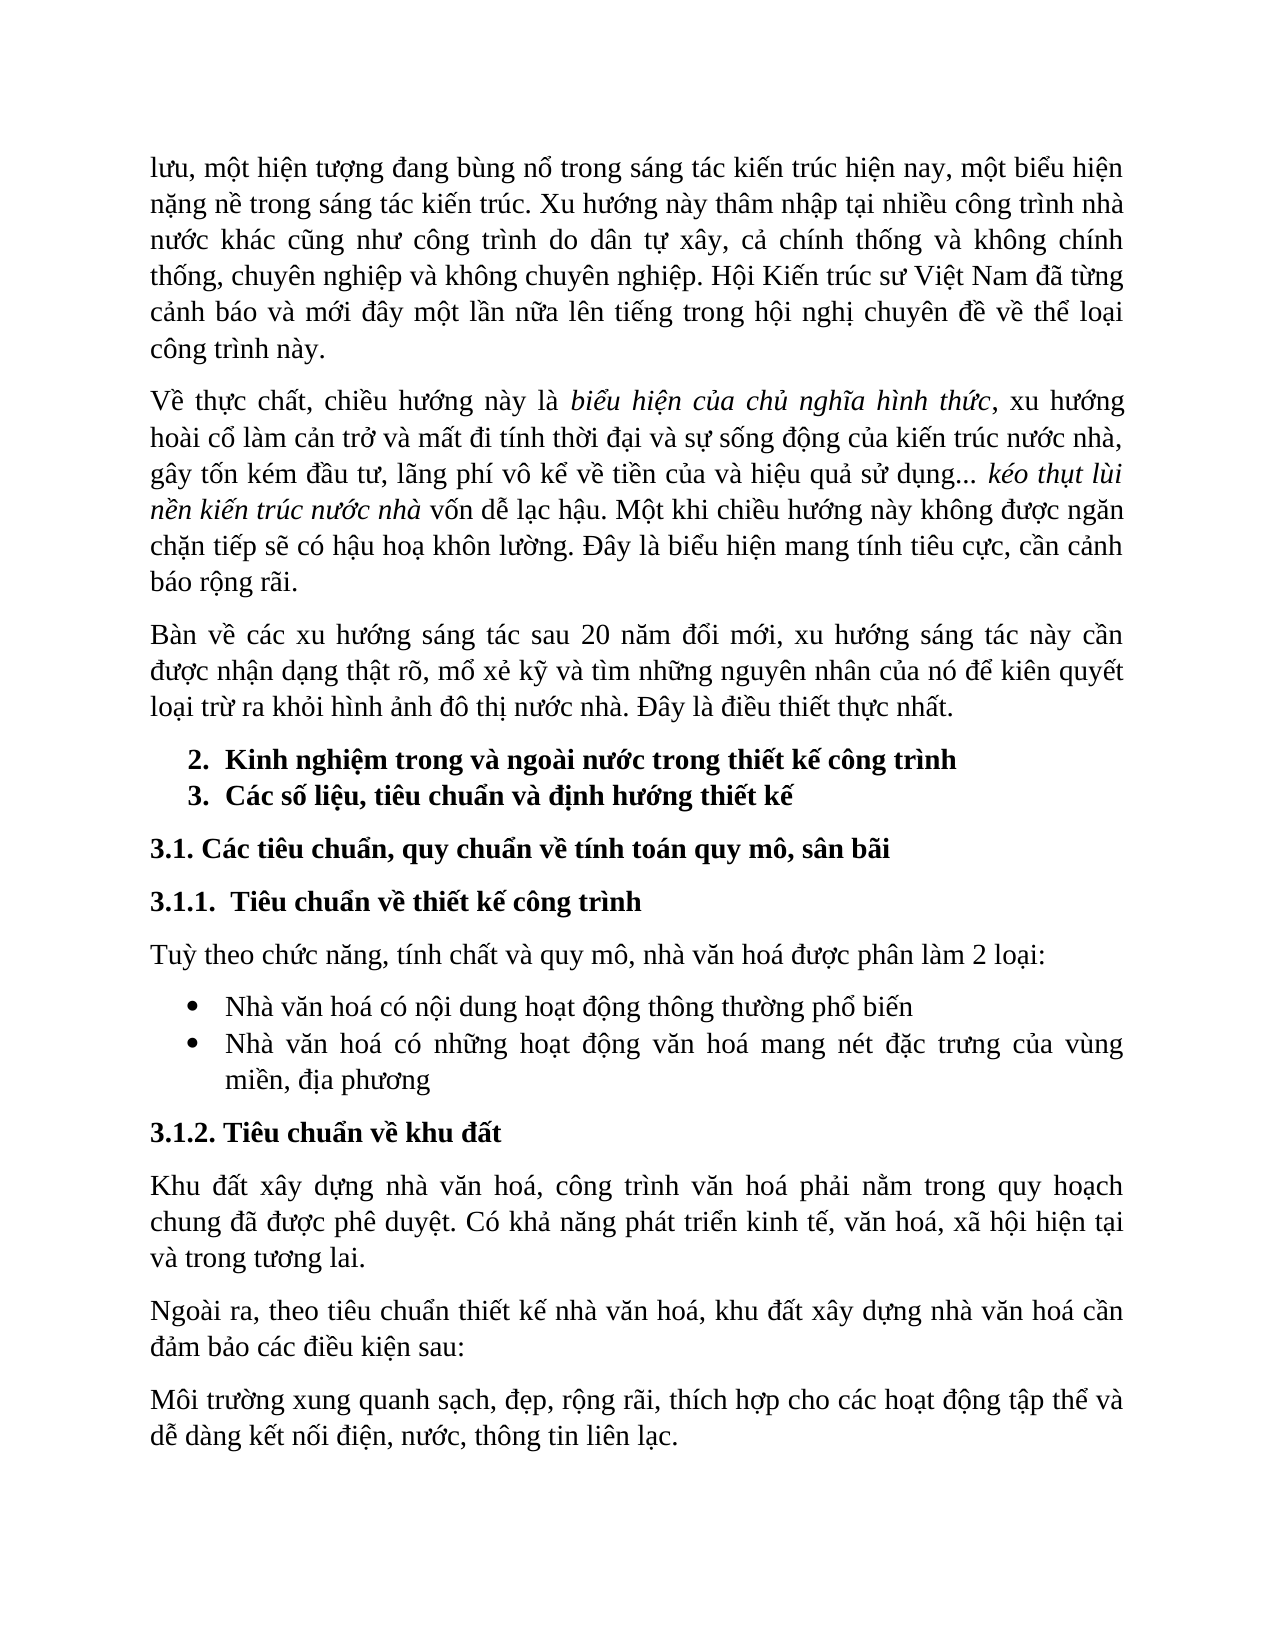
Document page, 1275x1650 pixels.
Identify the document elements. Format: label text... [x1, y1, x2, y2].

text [150, 150, 1125, 364]
text Bàn về các xu hướng sáng tác sau 20 năm đổi mới, xu hướng sáng tác này cần được nhận dạng thật rõ, mổ xẻ kỹ và tìm những nguyên nhân của nó để kiên quyết loại trừ ra khỏi hình ảnh đô thị nước nhà. Đây là điều thiết thực nhất. [150, 617, 1125, 723]
list Kinh nghiệm trong và ngoài nước trong thiết kế công trình [187, 742, 1125, 776]
list Nhà văn hoá có nội dung hoạt động thông thường phổ biến [187, 989, 1125, 1023]
list Nhà văn hoá có những hoạt động văn hoá mang nét đặc trưng của vùng miền, địa phương [187, 1026, 1125, 1096]
text 3.1.2. Tiêu chuẩn về khu đất [150, 1115, 1125, 1148]
text Ngoài ra, theo tiêu chuẩn thiết kế nhà văn hoá, khu đất xây dựng nhà văn hoá cần đảm bảo các điều kiện sau: [150, 1293, 1125, 1362]
text Khu đất xây dựng nhà văn hoá, công trình văn hoá phải nằm trong quy hoạch chung đã được phê duyệt. Có khả năng phát triển kinh tế, văn hoá, xã hội hiện tại và trong tương lai. [150, 1168, 1125, 1273]
text Về thực chất, chiều hướng này là biểu hiện của chủ nghĩa hình thức, xu hướng hoài cổ làm cản trở và mất đi tính thời đại và sự sống động của kiến trúc nước nhà, gây tốn kém đầu tư, lãng phí vô kể về tiền của và hiệu quả sử dụng... kéo thụt lùi nền kiến trúc nước nhà vốn dễ lạc hậu. Một khi chiều hướng này không được ngăn chặn tiếp sẽ có hậu hoạ khôn lường. Đây là biểu hiện mang tính tiêu cực, cần cảnh báo rộng rãi. [150, 383, 1125, 598]
text 3.1.1. Tiêu chuẩn về thiết kế công trình [150, 884, 1125, 917]
text Môi trường xung quanh sạch, đẹp, rộng rãi, thích hợp cho các hoạt động tập thể và dễ dàng kết nối điện, nước, thông tin liên lạc. [150, 1382, 1125, 1451]
text Tuỳ theo chức năng, tính chất và quy mô, nhà văn hoá được phân làm 2 loại: [150, 937, 1125, 970]
list Các số liệu, tiêu chuẩn và định hướng thiết kế [187, 778, 1125, 812]
text 3.1. Các tiêu chuẩn, quy chuẩn về tính toán quy mô, sân bãi [150, 831, 1125, 865]
